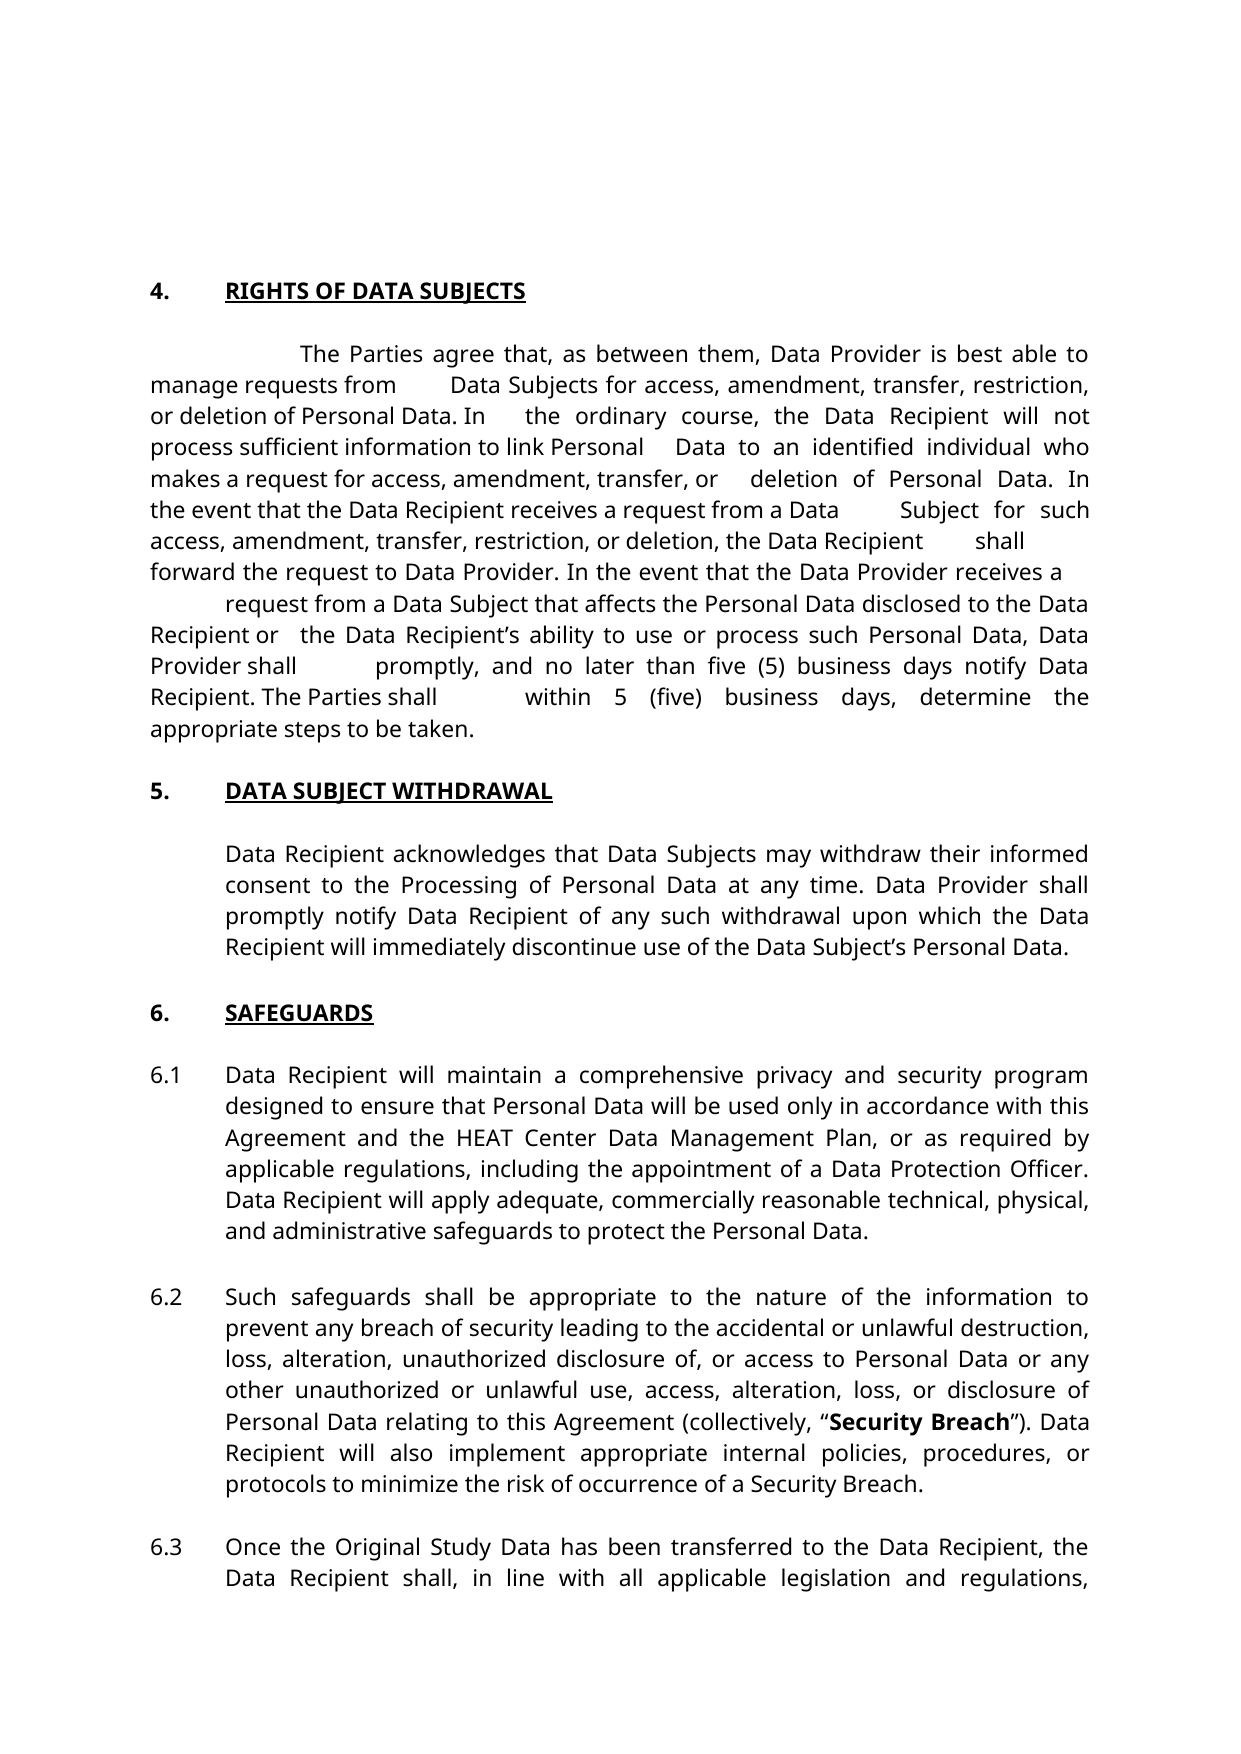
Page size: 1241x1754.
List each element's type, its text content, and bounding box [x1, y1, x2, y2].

text 6.2 Such safeguards shall be appropriate to the nature of the information to prevent any breach of security leading to the accidental or unlawful destruction, loss, alteration, unauthorized disclosure of, or access to Personal Data or any other unauthorized or unlawful use, access, alteration, loss, or disclosure of Personal Data relating to this Agreement (collectively, “Security Breach”). Data Recipient will also implement appropriate internal policies, procedures, or protocols to minimize the risk of occurrence of a Security Breach. [150, 1281, 1090, 1499]
text 4. RIGHTS OF DATA SUBJECTS [150, 275, 1090, 306]
text 6. SAFEGUARDS [150, 997, 1090, 1028]
text 5. DATA SUBJECT WITHDRAWAL [150, 775, 1090, 806]
text Data Recipient acknowledges that Data Subjects may withdraw their informed consent to the Processing of Personal Data at any time. Data Provider shall promptly notify Data Recipient of any such withdrawal upon which the Data Recipient will immediately discontinue use of the Data Subject’s Personal Data. [225, 837, 1090, 962]
text The Parties agree that, as between them, Data Provider is best able to manage requests from Data Subjects for access, amendment, transfer, restriction, or deletion of Personal Data. In the ordinary course, the Data Recipient will not process sufficient information to link Personal Data to an identified individual who makes a request for access, amendment, transfer, or deletion of Personal Data. In the event that the Data Recipient receives a request from a Data Subject for such access, amendment, transfer, restriction, or deletion, the Data Recipient shall forward the request to Data Provider. In the event that the Data Provider receives a request from a Data Subject that affects the Personal Data disclosed to the Data Recipient or the Data Recipient’s ability to use or process such Personal Data, Data Provider shall promptly, and no later than five (5) business days notify Data Recipient. The Parties shall within 5 (five) business days, determine the appropriate steps to be taken. [150, 337, 1090, 744]
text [150, 1531, 1090, 1593]
text 6.1 Data Recipient will maintain a comprehensive privacy and security program designed to ensure that Personal Data will be used only in accordance with this Agreement and the HEAT Center Data Management Plan, or as required by applicable regulations, including the appointment of a Data Protection Officer. Data Recipient will apply adequate, commercially reasonable technical, physical, and administrative safeguards to protect the Personal Data. [150, 1059, 1090, 1247]
